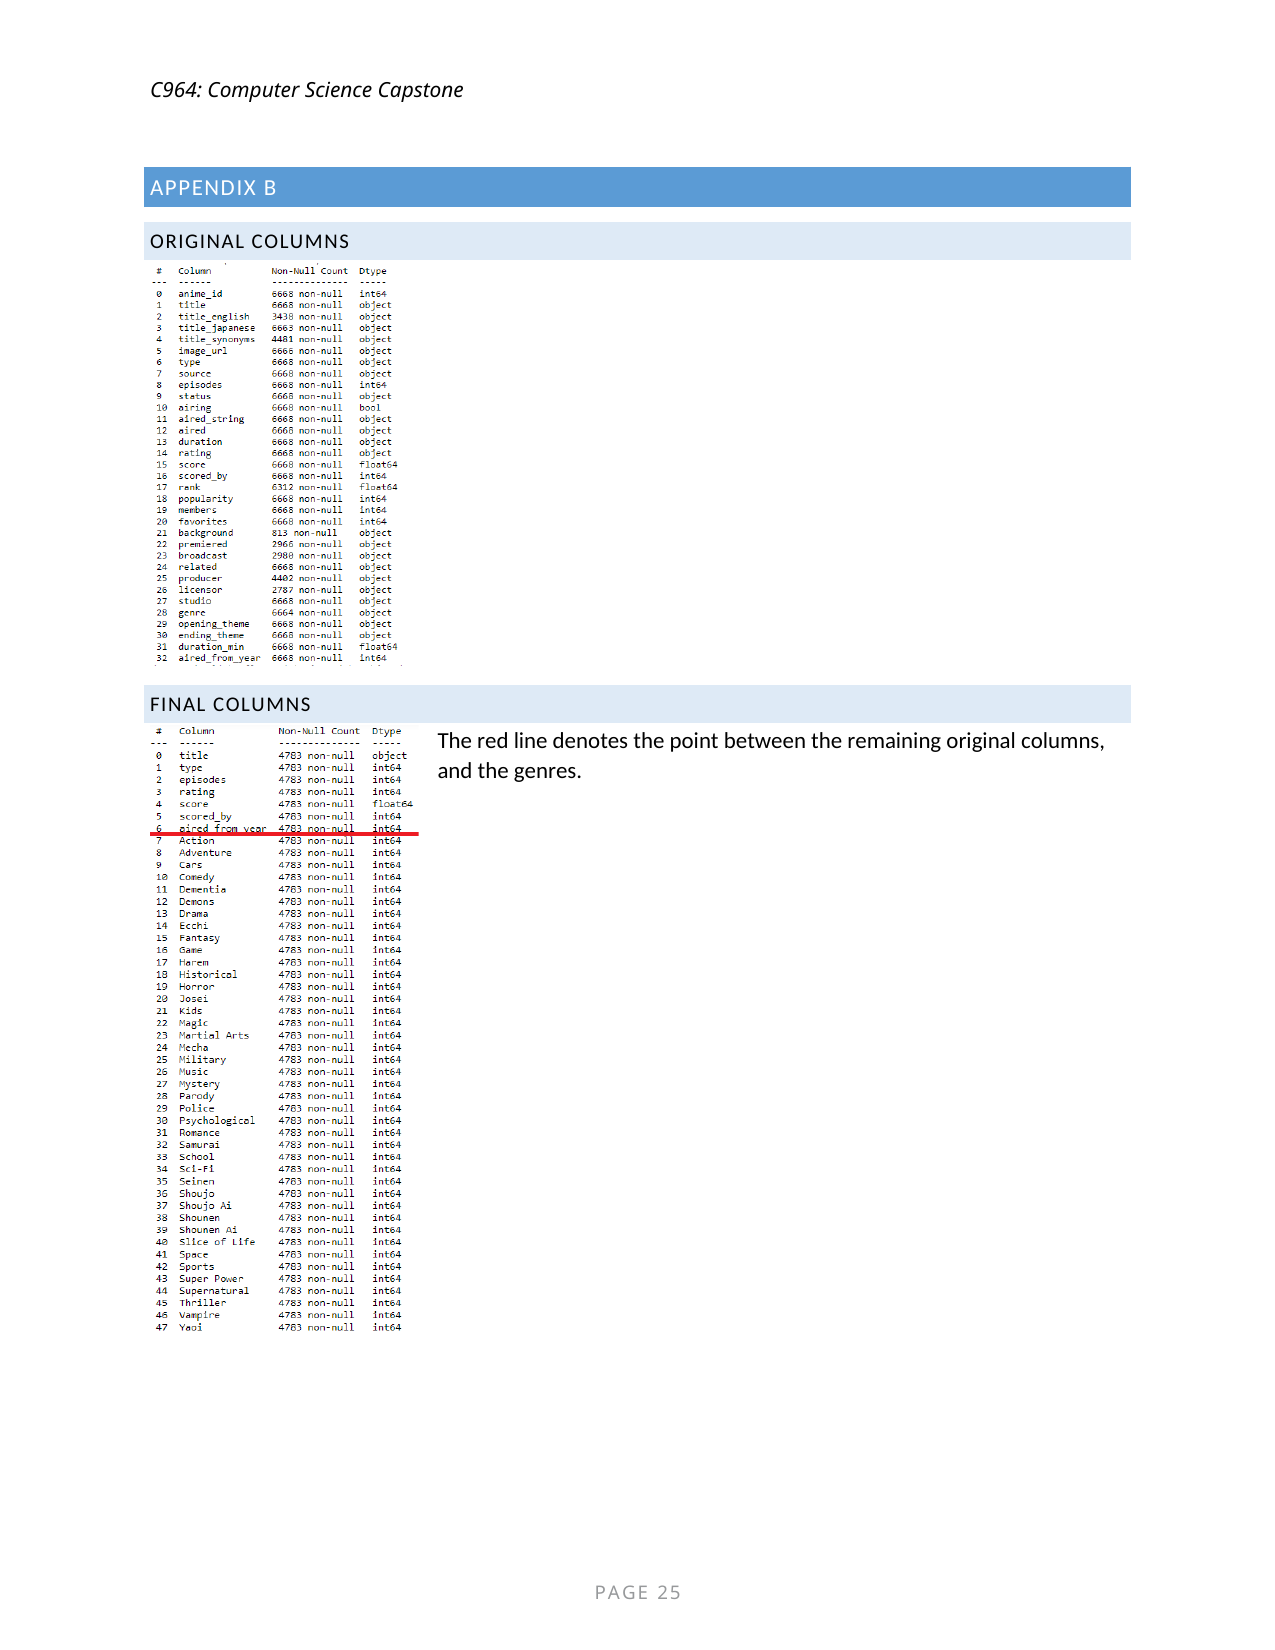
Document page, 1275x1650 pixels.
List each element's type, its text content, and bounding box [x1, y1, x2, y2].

subtitle Final Columns [150, 691, 1125, 716]
picture [150, 725, 419, 1335]
picture [150, 263, 403, 666]
text The red line denotes the point between the remaining original columns, and the genres. [419, 726, 1125, 785]
subtitle Original Columns [150, 228, 1125, 253]
subtitle Appendix B [150, 173, 1125, 201]
